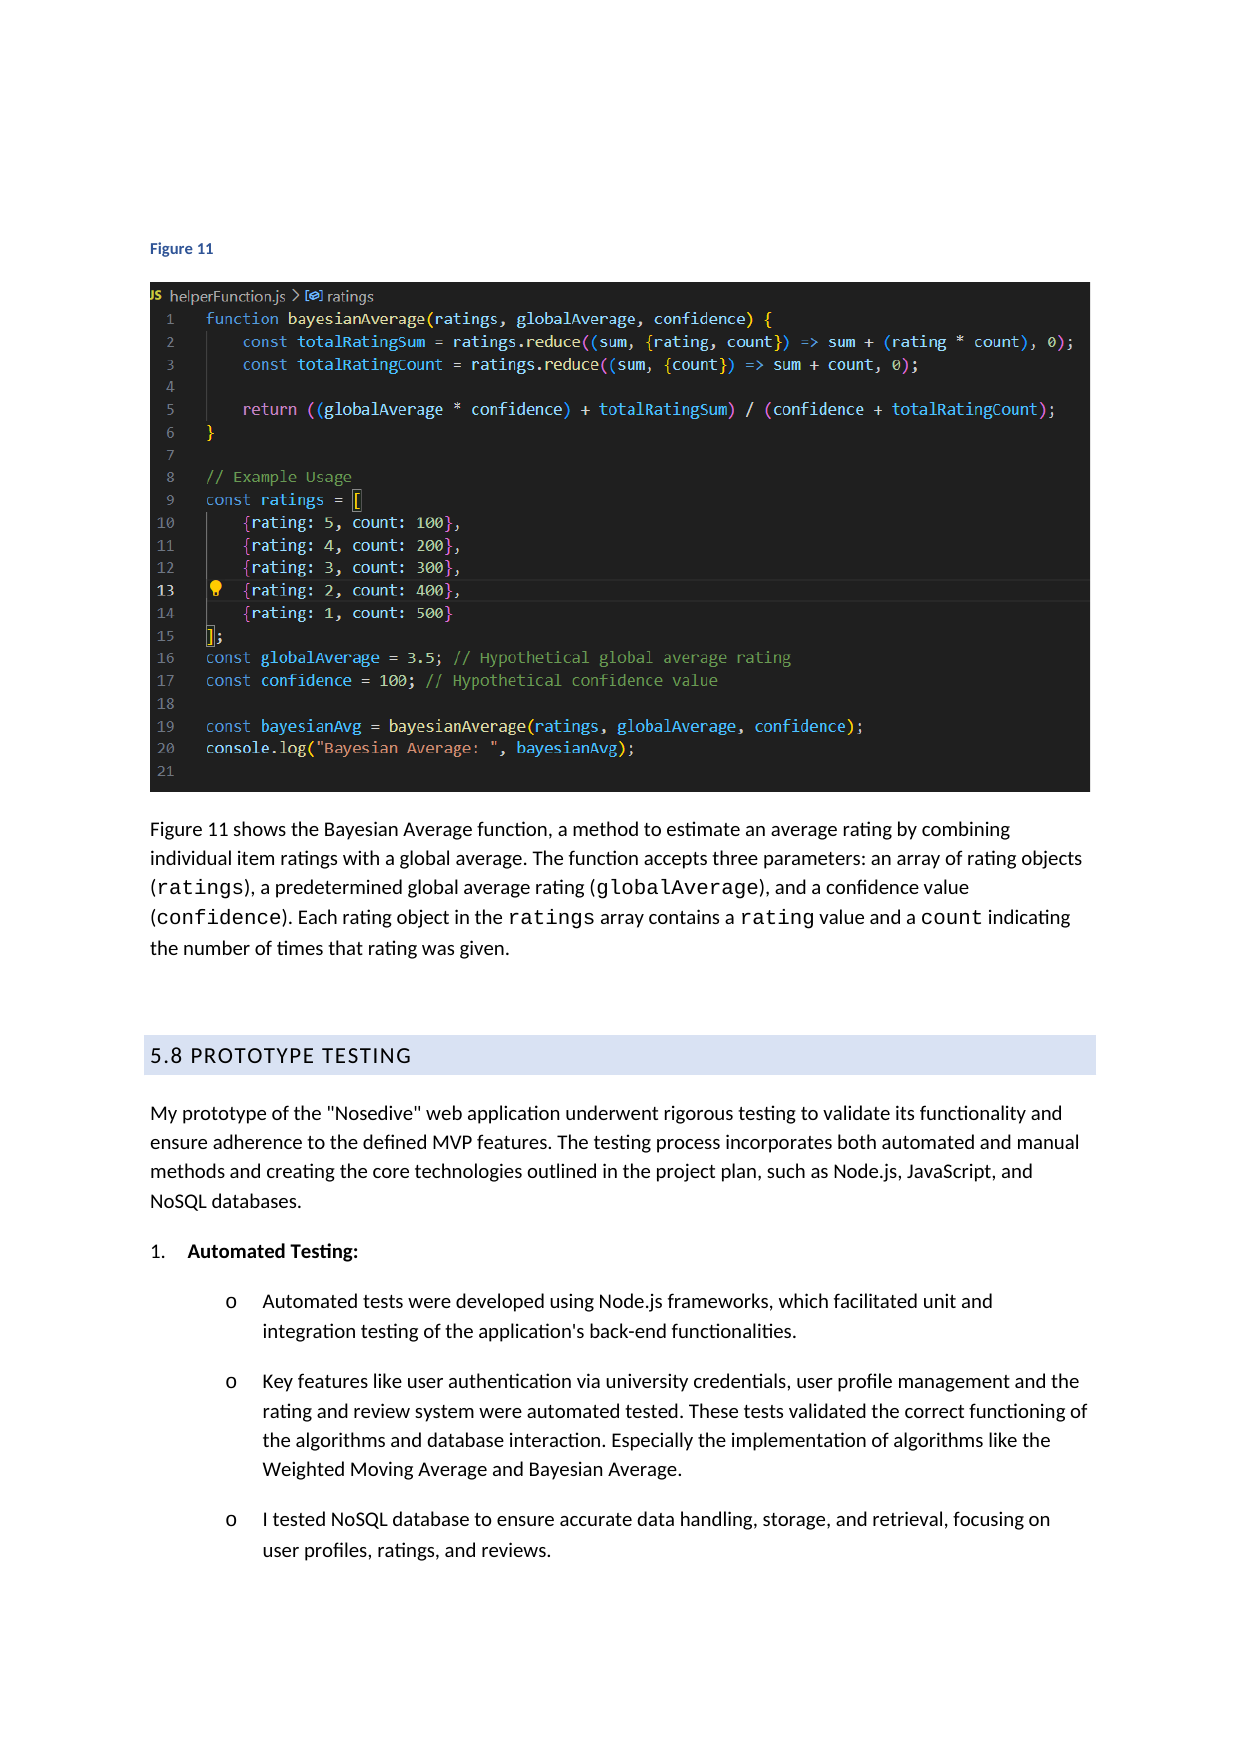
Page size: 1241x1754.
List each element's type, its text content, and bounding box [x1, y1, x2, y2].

list Key features like user authentication via university credentials, user profile management and the rating and review system were automated tested. These tests validated the correct functioning of the algorithms and database interaction. Especially the implementation of algorithms like the Weighted Moving Average and Bayesian Average. [225, 1368, 1090, 1482]
text My prototype of the "Nosedive" web application underwent rigorous testing to validate its functionality and ensure adherence to the defined MVP features. The testing process incorporates both automated and manual methods and creating the core technologies outlined in the project plan, such as Node.js, JavaScript, and NoSQL databases. [150, 1100, 1090, 1213]
text Figure 11 shows the Bayesian Average function, a method to estimate an average rating by combining individual item ratings with a global average. The function accepts three parameters: an array of rating objects (ratings), a predetermined global average rating (globalAverage), and a confidence value (confidence). Each rating object in the ratings array contains a rating value and a count indicating the number of times that rating was given. [150, 816, 1090, 960]
picture [150, 282, 1091, 792]
subtitle 5.8 Prototype Testing [150, 1041, 1090, 1069]
list Automated tests were developed using Node.js frameworks, which facilitated unit and integration testing of the application's back-end functionalities. [225, 1288, 1090, 1343]
list Automated Testing: [150, 1238, 1090, 1263]
list I tested NoSQL database to ensure accurate data handling, storage, and retrieval, focusing on user profiles, ratings, and reviews. [225, 1507, 1090, 1562]
